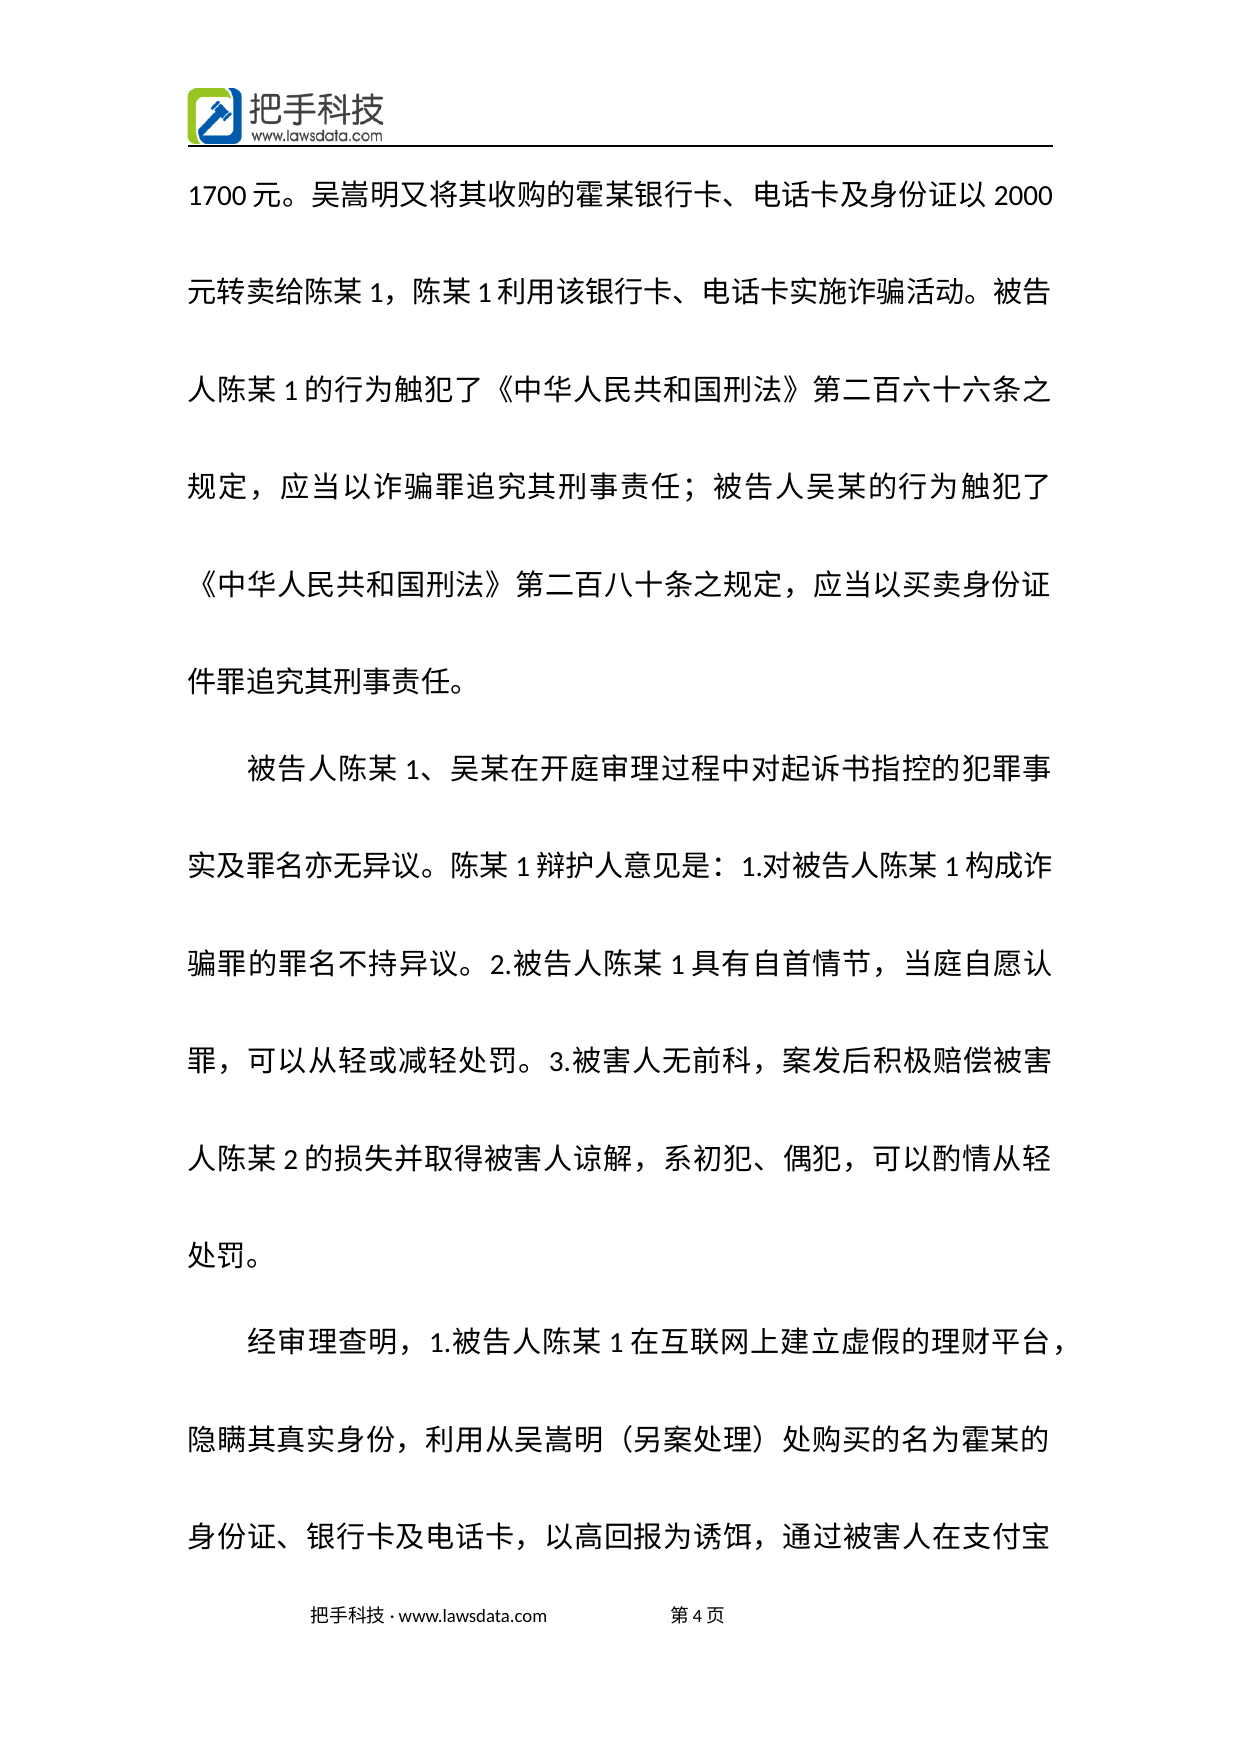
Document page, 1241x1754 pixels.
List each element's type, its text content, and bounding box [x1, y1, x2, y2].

picture [187, 88, 384, 144]
text 被告人陈某1、吴某在开庭审理过程中对起诉书指控的犯罪事实及罪名亦无异议。陈某1辩护人意见是：1.对被告人陈某1构成诈骗罪的罪名不持异议。2.被告人陈某1具有自首情节，当庭自愿认罪，可以从轻或减轻处罚。3.被害人无前科，案发后积极赔偿被害人陈某2的损失并取得被害人谅解，系初犯、偶犯，可以酌情从轻处罚。 [187, 734, 1053, 1286]
